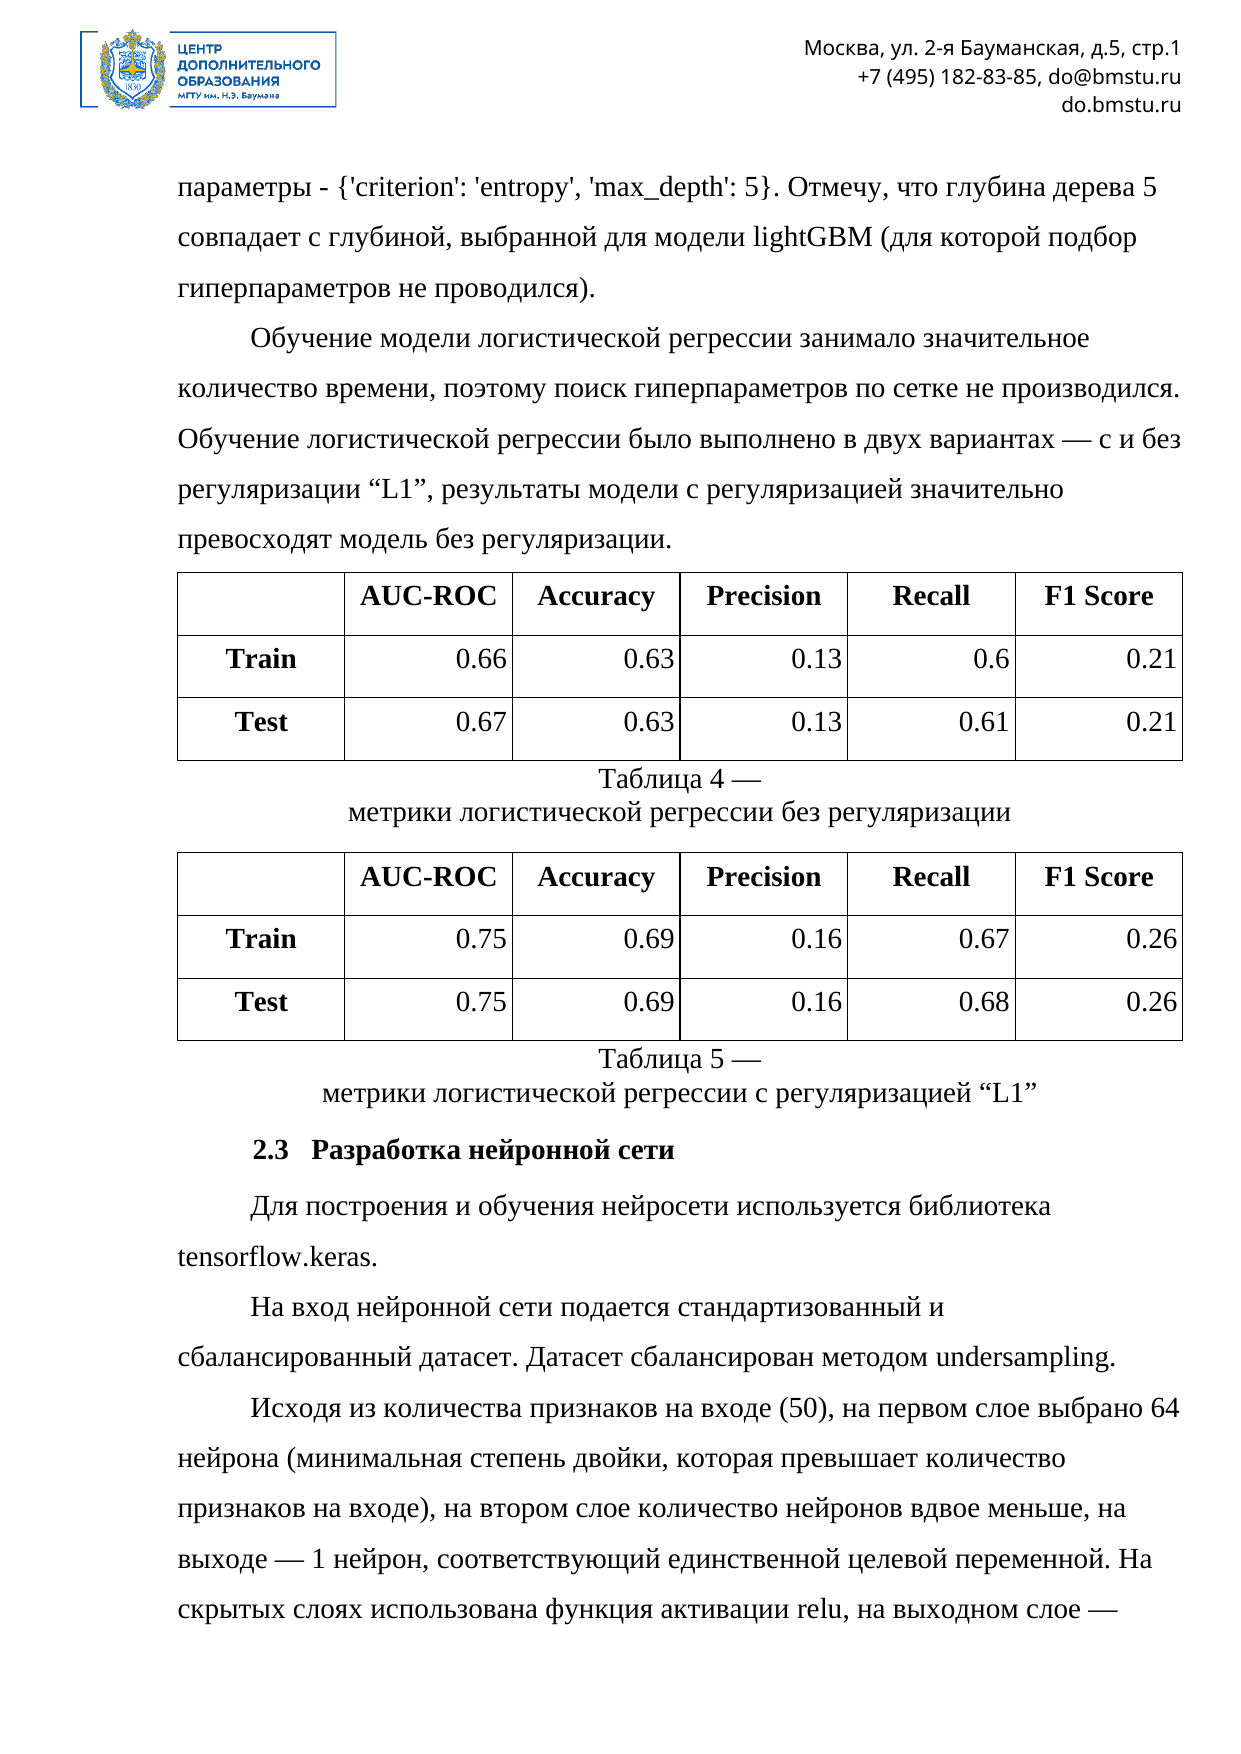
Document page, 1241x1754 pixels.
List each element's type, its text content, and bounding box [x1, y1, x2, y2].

table_cell 0.67 [345, 698, 512, 760]
table_header Precision [681, 853, 847, 915]
table_cell 0.26 [1016, 916, 1182, 977]
table_header Precision [681, 573, 847, 634]
table_cell 0.26 [1016, 979, 1182, 1040]
table_cell Test [178, 979, 344, 1040]
table_cell 0.68 [848, 979, 1015, 1040]
table_header AUC-ROC [345, 573, 512, 634]
table_header Recall [848, 573, 1015, 634]
text Для построения и обучения нейросети используется библиотека tensorflow.keras. [177, 1188, 1182, 1272]
table_cell 0.67 [848, 916, 1015, 977]
table_header Recall [848, 853, 1015, 915]
table_cell 0.61 [848, 698, 1015, 760]
list Разработка нейронной сети [252, 1132, 1182, 1166]
table_cell 0.21 [1016, 636, 1182, 697]
text Обучение модели логистической регрессии занимало значительное количество времени, поэтому поиск гиперпараметров по сетке не производился. Обучение логистической регрессии было выполнено в двух вариантах — с и без регуляризации “L1”, результаты модели с регуляризацией значительно превосходят модель без регуляризации. [177, 320, 1182, 555]
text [177, 169, 1182, 303]
table_header F1 Score [1016, 573, 1182, 634]
picture [80, 29, 337, 109]
table_cell Test [178, 698, 344, 760]
table_cell 0.63 [513, 636, 679, 697]
text метрики логистической регрессии с регуляризацией “L1” [177, 1075, 1182, 1108]
table_cell 0.13 [681, 636, 847, 697]
table_cell 0.66 [345, 636, 512, 697]
text Таблица 4 — [177, 761, 1182, 794]
table_header [178, 573, 344, 634]
table_header [178, 853, 344, 915]
table_cell 0.16 [681, 979, 847, 1040]
table_header Accuracy [513, 853, 679, 915]
table_cell 0.75 [345, 916, 512, 977]
table_cell 0.16 [681, 916, 847, 977]
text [177, 1390, 1182, 1624]
table_header Accuracy [513, 573, 679, 634]
text На вход нейронной сети подается стандартизованный и сбалансированный датасет. Датасет сбалансирован методом undersampling. [177, 1289, 1182, 1373]
table_cell Train [178, 916, 344, 977]
table_cell 0.13 [681, 698, 847, 760]
table_cell 0.6 [848, 636, 1015, 697]
table_cell Train [178, 636, 344, 697]
text метрики логистической регрессии без регуляризации [177, 794, 1182, 828]
table_cell 0.75 [345, 979, 512, 1040]
table_header F1 Score [1016, 853, 1182, 915]
table_cell 0.69 [513, 916, 679, 977]
table_cell 0.69 [513, 979, 679, 1040]
table_cell 0.21 [1016, 698, 1182, 760]
table_header AUC-ROC [345, 853, 512, 915]
text Таблица 5 — [177, 1041, 1182, 1075]
table_cell 0.63 [513, 698, 679, 760]
